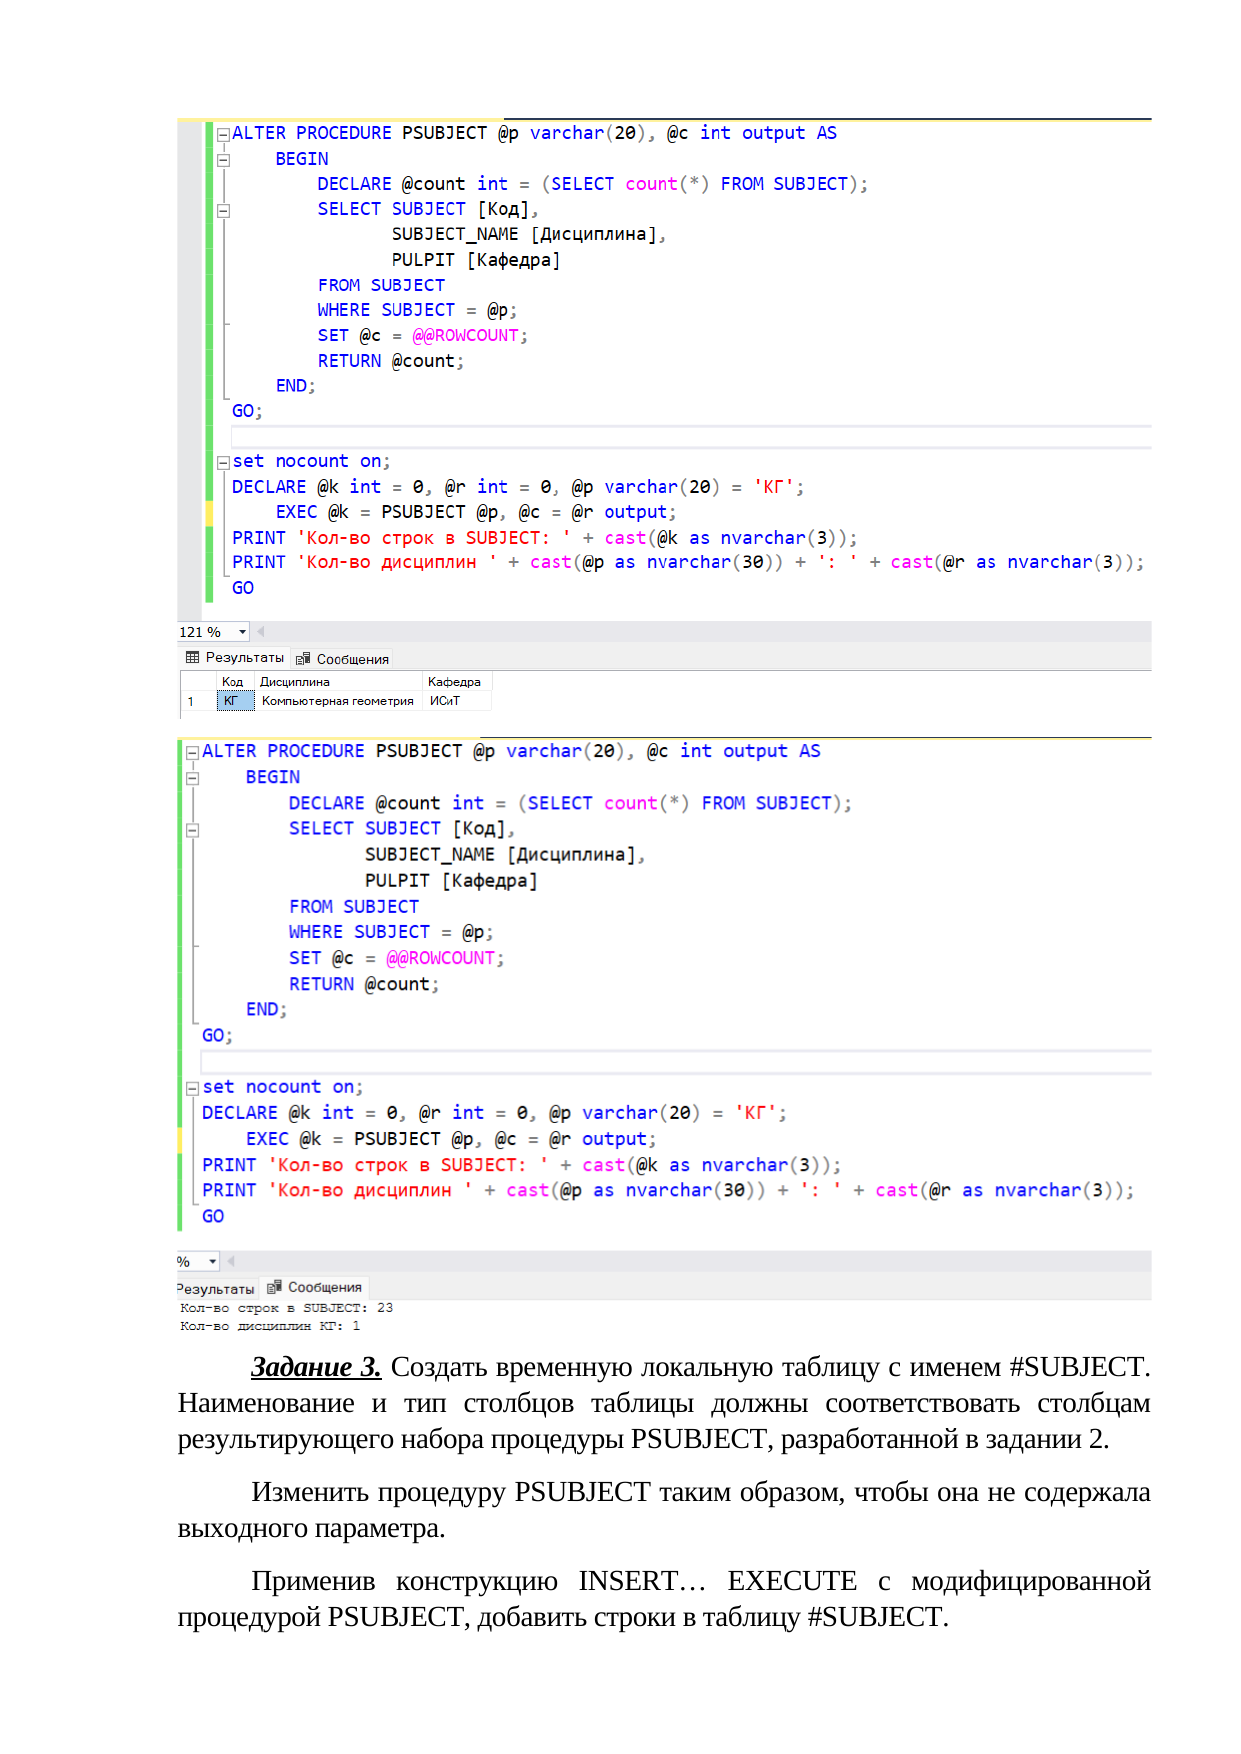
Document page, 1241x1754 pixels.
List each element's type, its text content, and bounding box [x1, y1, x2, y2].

text Изменить процедуру PSUBJECT таким образом, чтобы она не содержала выходного параметра. [177, 1474, 1152, 1544]
text Задание 3. Создать временную локальную таблицу с именем #SUBJECT. Наименование и тип столбцов таблицы должны соответствовать столбцам результирующего набора процедуры PSUBJECT, разработанной в задании 2. [177, 1349, 1152, 1455]
text Применив конструкцию INSERT… EXECUTE с модифицированной процедурой PSUBJECT, добавить строки в таблицу #SUBJECT. [177, 1563, 1152, 1633]
picture [177, 118, 1152, 719]
picture [177, 737, 1152, 1331]
